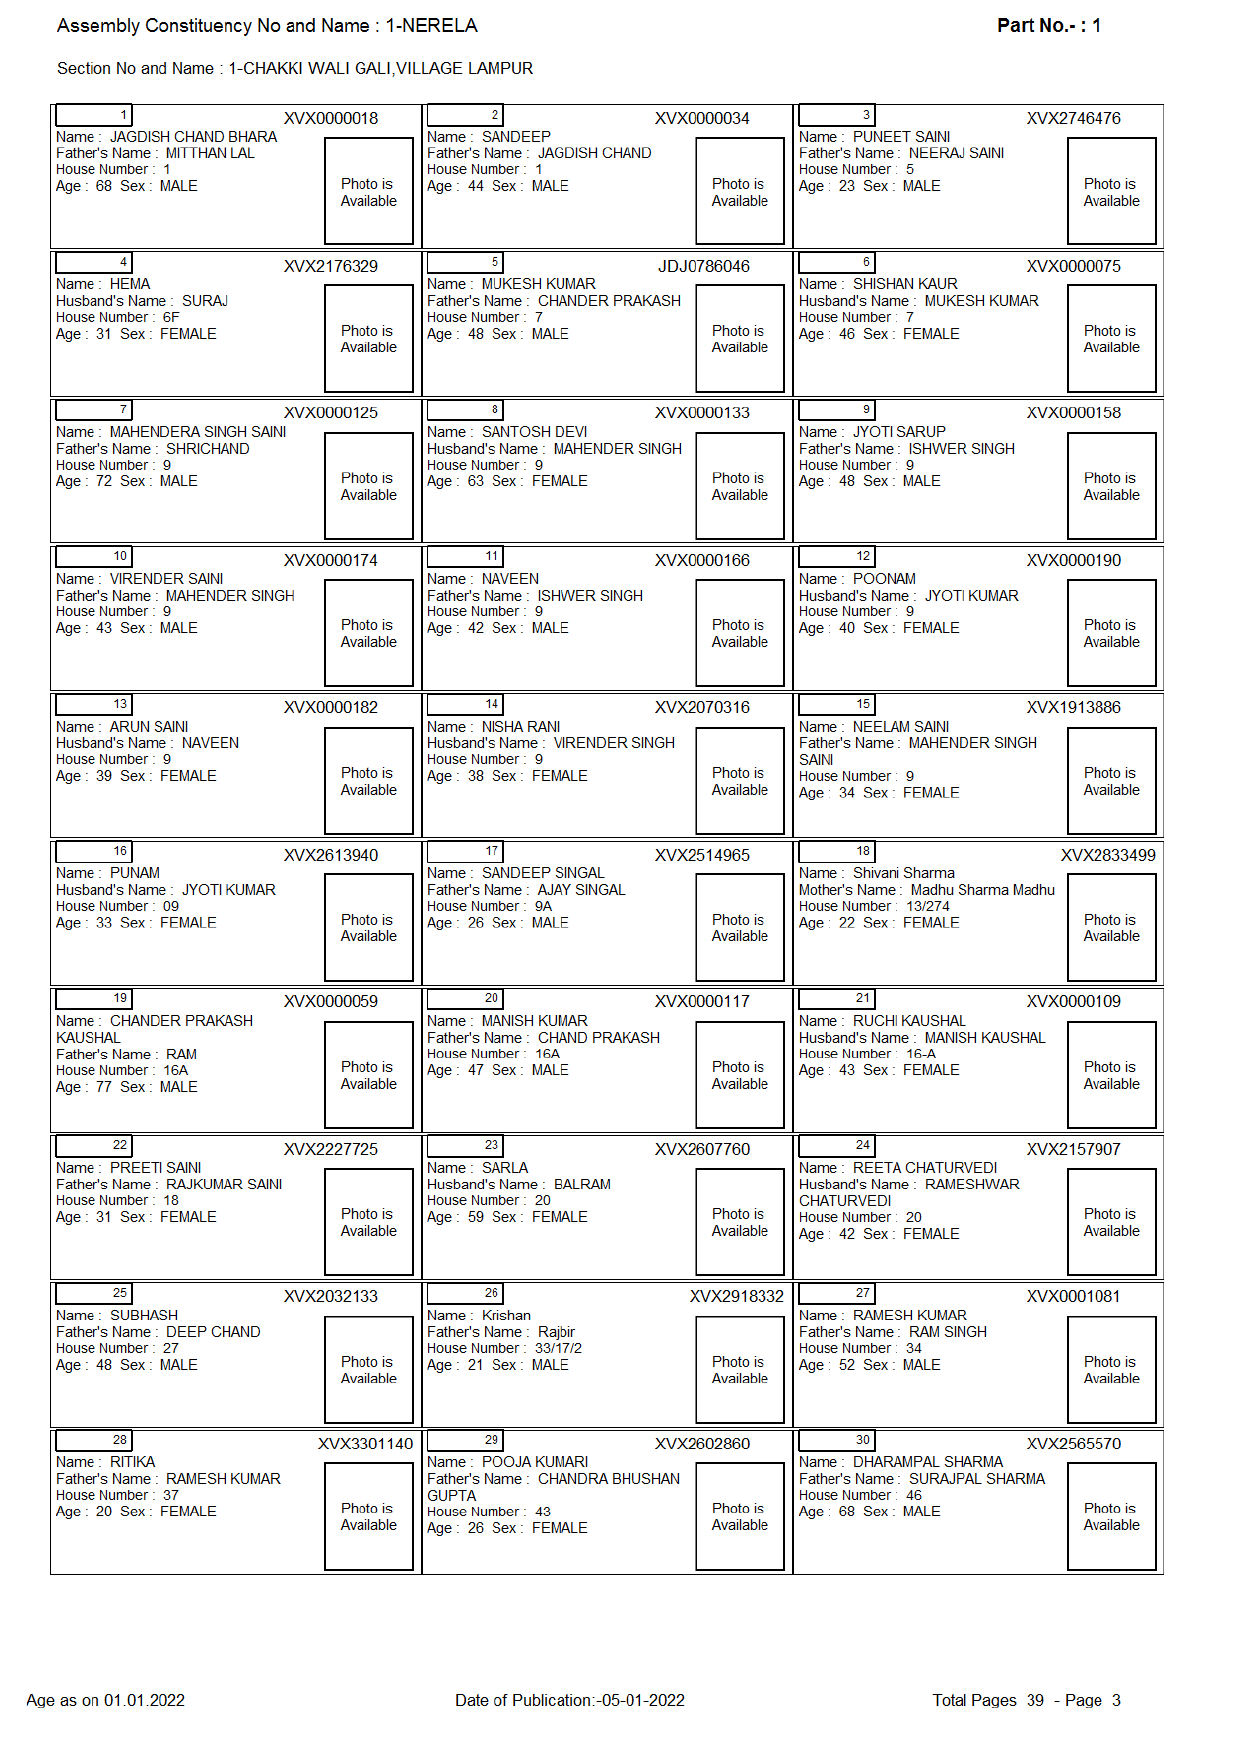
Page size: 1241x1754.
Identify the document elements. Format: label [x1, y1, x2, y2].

picture [26, 18, 1164, 1708]
